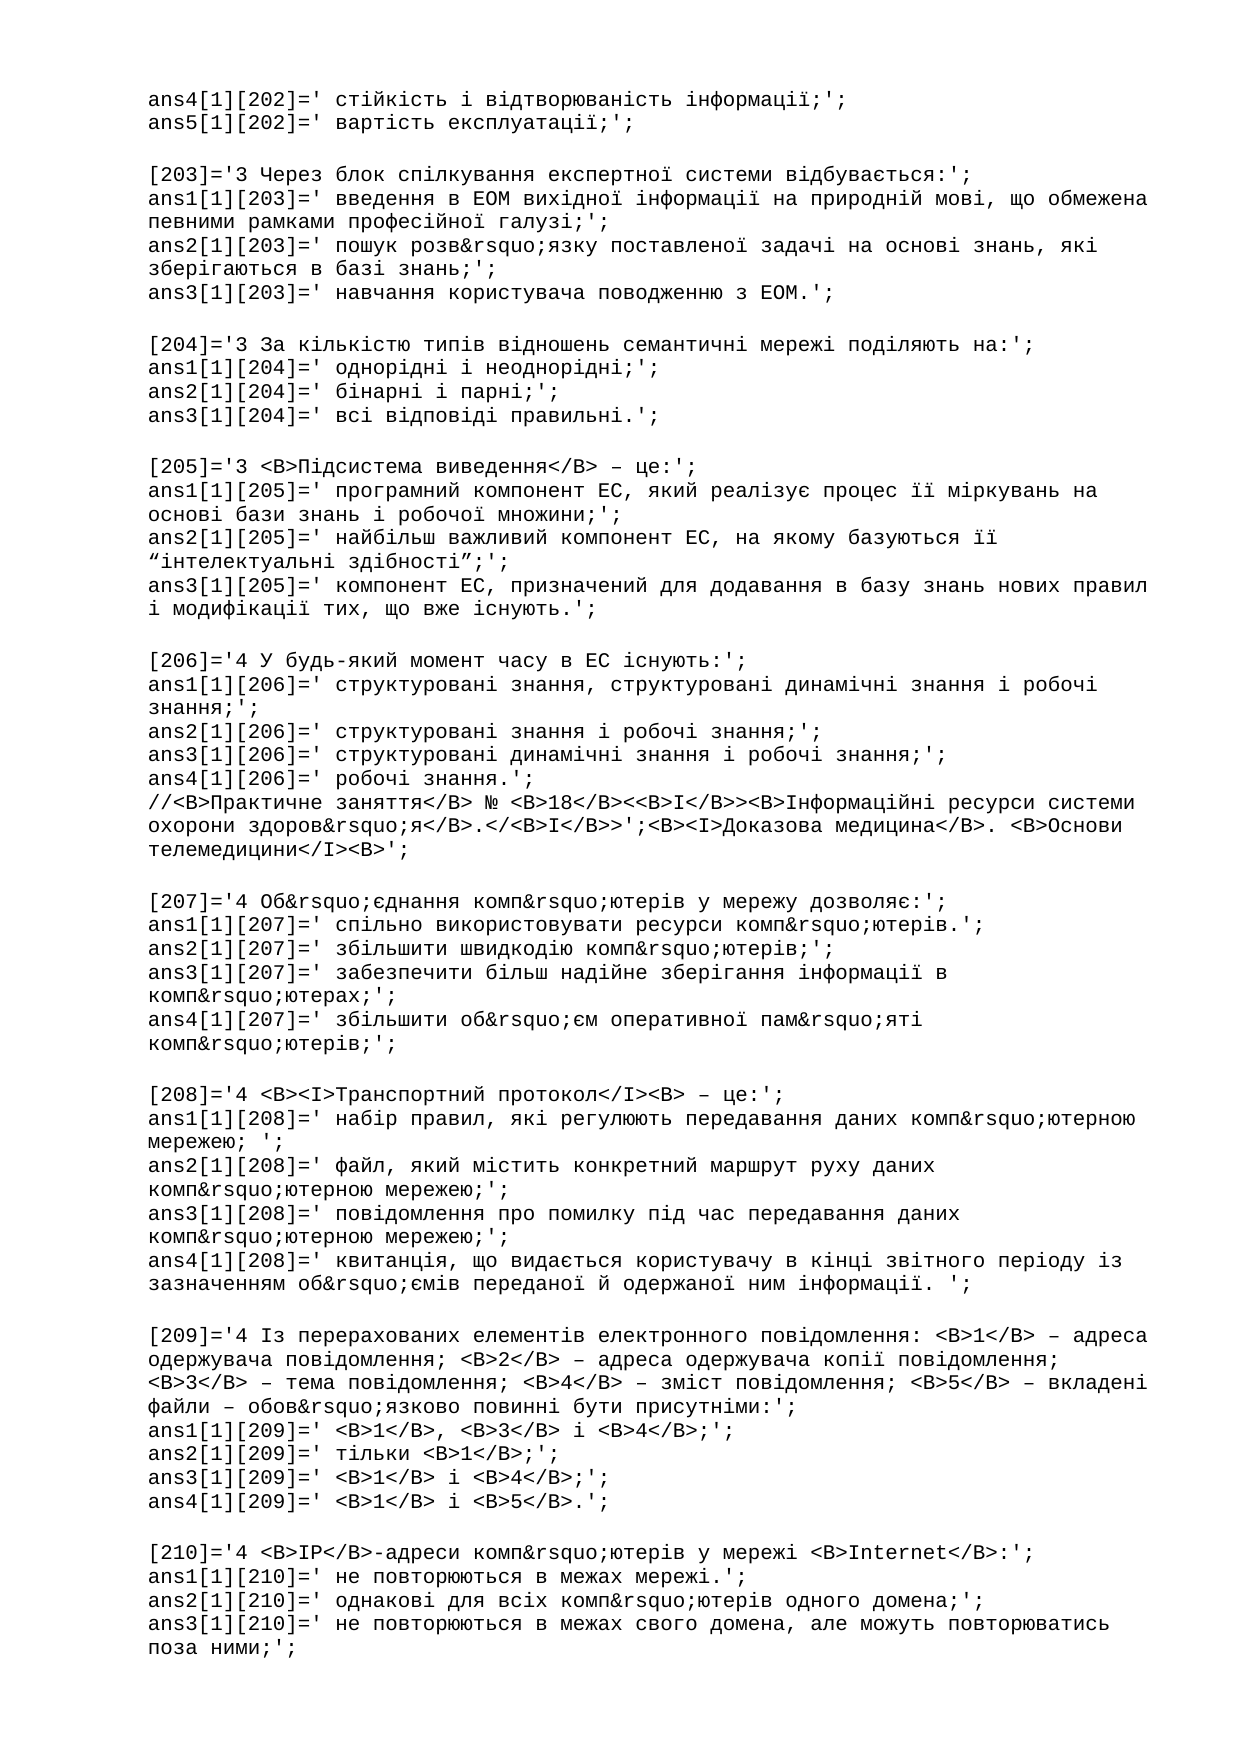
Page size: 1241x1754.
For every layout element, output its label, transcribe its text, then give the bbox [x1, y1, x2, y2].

text ans4[1][206]=' робочі знання.'; [148, 768, 1152, 792]
text [204]='3 За кількістю типів відношень семантичні мережі поділяють на:'; [148, 334, 1152, 357]
text ans1[1][207]=' спільно використовувати ресурси комп&rsquo;ютерів.'; [148, 914, 1152, 938]
text ans2[1][205]=' найбільш важливий компонент ЕС, на якому базуються її “інтелектуальні здібності”;'; [148, 527, 1152, 574]
text [203]='3 Через блок спілкування експертної системи відбувається:'; [148, 164, 1152, 187]
text ans2[1][207]=' збільшити швидкодію комп&rsquo;ютерів;'; [148, 938, 1152, 962]
text ans3[1][206]=' структуровані динамічні знання і робочі знання;'; [148, 744, 1152, 768]
text ans2[1][203]=' пошук розв&rsquo;язку поставленої задачі на основі знань, які зберігаються в базі знань;'; [148, 235, 1152, 282]
text ans3[1][203]=' навчання користувача поводженню з ЕОМ.'; [148, 282, 1152, 306]
text ans4[1][202]=' стійкість і відтворюваність інформації;'; [148, 88, 1152, 112]
text ans4[1][207]=' збільшити об&rsquo;єм оперативної пам&rsquo;яті комп&rsquo;ютерів;'; [148, 1009, 1152, 1056]
text ans3[1][205]=' компонент ЕС, призначений для додавання в базу знань нових правил і модифікації тих, що вже існують.'; [148, 574, 1152, 622]
text ans1[1][210]=' не повторюються в межах мережі.'; [148, 1566, 1152, 1589]
text ans3[1][204]=' всі відповіді правильні.'; [148, 405, 1152, 428]
text ans3[1][209]=' <B>1</B> і <B>4</B>;'; [148, 1467, 1152, 1491]
text ans2[1][206]=' структуровані знання і робочі знання;'; [148, 721, 1152, 744]
text [209]='4 Із перерахованих елементів електронного повідомлення: <B>1</B> – адреса одержувача повідомлення; <B>2</B> – адреса одержувача копії повідомлення; <B>3</B> – тема повідомлення; <B>4</B> – зміст повідомлення; <B>5</B> – вкладені файли – обов&rsquo;язково повинні бути присутніми:'; [148, 1325, 1152, 1420]
text ans3[1][210]=' не повторюються в межах свого домена, але можуть повторюватись поза ними;'; [148, 1613, 1152, 1661]
text ans4[1][209]=' <B>1</B> і <B>5</B>.'; [148, 1491, 1152, 1514]
text ans4[1][208]=' квитанція, що видається користувачу в кінці звітного періоду із зазначенням об&rsquo;ємів переданої й одержаної ним інформації. '; [148, 1250, 1152, 1297]
text ans1[1][209]=' <B>1</B>, <B>3</B> і <B>4</B>;'; [148, 1420, 1152, 1443]
text ans1[1][204]=' однорідні і неоднорідні;'; [148, 357, 1152, 381]
text ans3[1][208]=' повідомлення про помилку під час передавання даних комп&rsquo;ютерною мережею;'; [148, 1202, 1152, 1250]
text ans2[1][209]=' тільки <B>1</B>;'; [148, 1443, 1152, 1467]
text ans2[1][210]=' однакові для всіх комп&rsquo;ютерів одного домена;'; [148, 1589, 1152, 1613]
text [210]='4 <B>ІР</B>-адреси комп&rsquo;ютерів у мережі <B>Internet</B>:'; [148, 1542, 1152, 1566]
text [206]='4 У будь-який момент часу в ЕС існують:'; [148, 650, 1152, 673]
text [207]='4 Об&rsquo;єднання комп&rsquo;ютерів у мережу дозволяє:'; [148, 891, 1152, 914]
text ans2[1][208]=' файл, який містить конкретний маршрут руху даних комп&rsquo;ютерною мережею;'; [148, 1155, 1152, 1202]
text ans1[1][203]=' введення в ЕОМ вихідної інформації на природній мові, що обмежена певними рамками професійної галузі;'; [148, 187, 1152, 235]
text ans2[1][204]=' бінарні і парні;'; [148, 381, 1152, 405]
text ans1[1][205]=' програмний компонент ЕС, який реалізує процес її міркувань на основі бази знань і робочої множини;'; [148, 480, 1152, 527]
text [205]='3 <B>Підсистема виведення</B> – це:'; [148, 456, 1152, 480]
text ans5[1][202]=' вартість експлуатації;'; [148, 112, 1152, 136]
text ans3[1][207]=' забезпечити більш надійне зберігання інформації в комп&rsquo;ютерах;'; [148, 962, 1152, 1009]
text //<B>Практичне заняття</B> № <B>18</B><<B>I</B>><B>Інформаційні ресурси системи охорони здоров&rsquo;я</B>.</<B>I</B>>';<B><I>Доказова медицина</B>. <B>Основи телемедицини</I><B>'; [148, 792, 1152, 863]
text [208]='4 <B><I>Транспортний протокол</I><B> – це:'; [148, 1084, 1152, 1108]
text ans1[1][206]=' структуровані знання, структуровані динамічні знання і робочі знання;'; [148, 673, 1152, 721]
text ans1[1][208]=' набір правил, які регулюють передавання даних комп&rsquo;ютерною мережею; '; [148, 1108, 1152, 1155]
